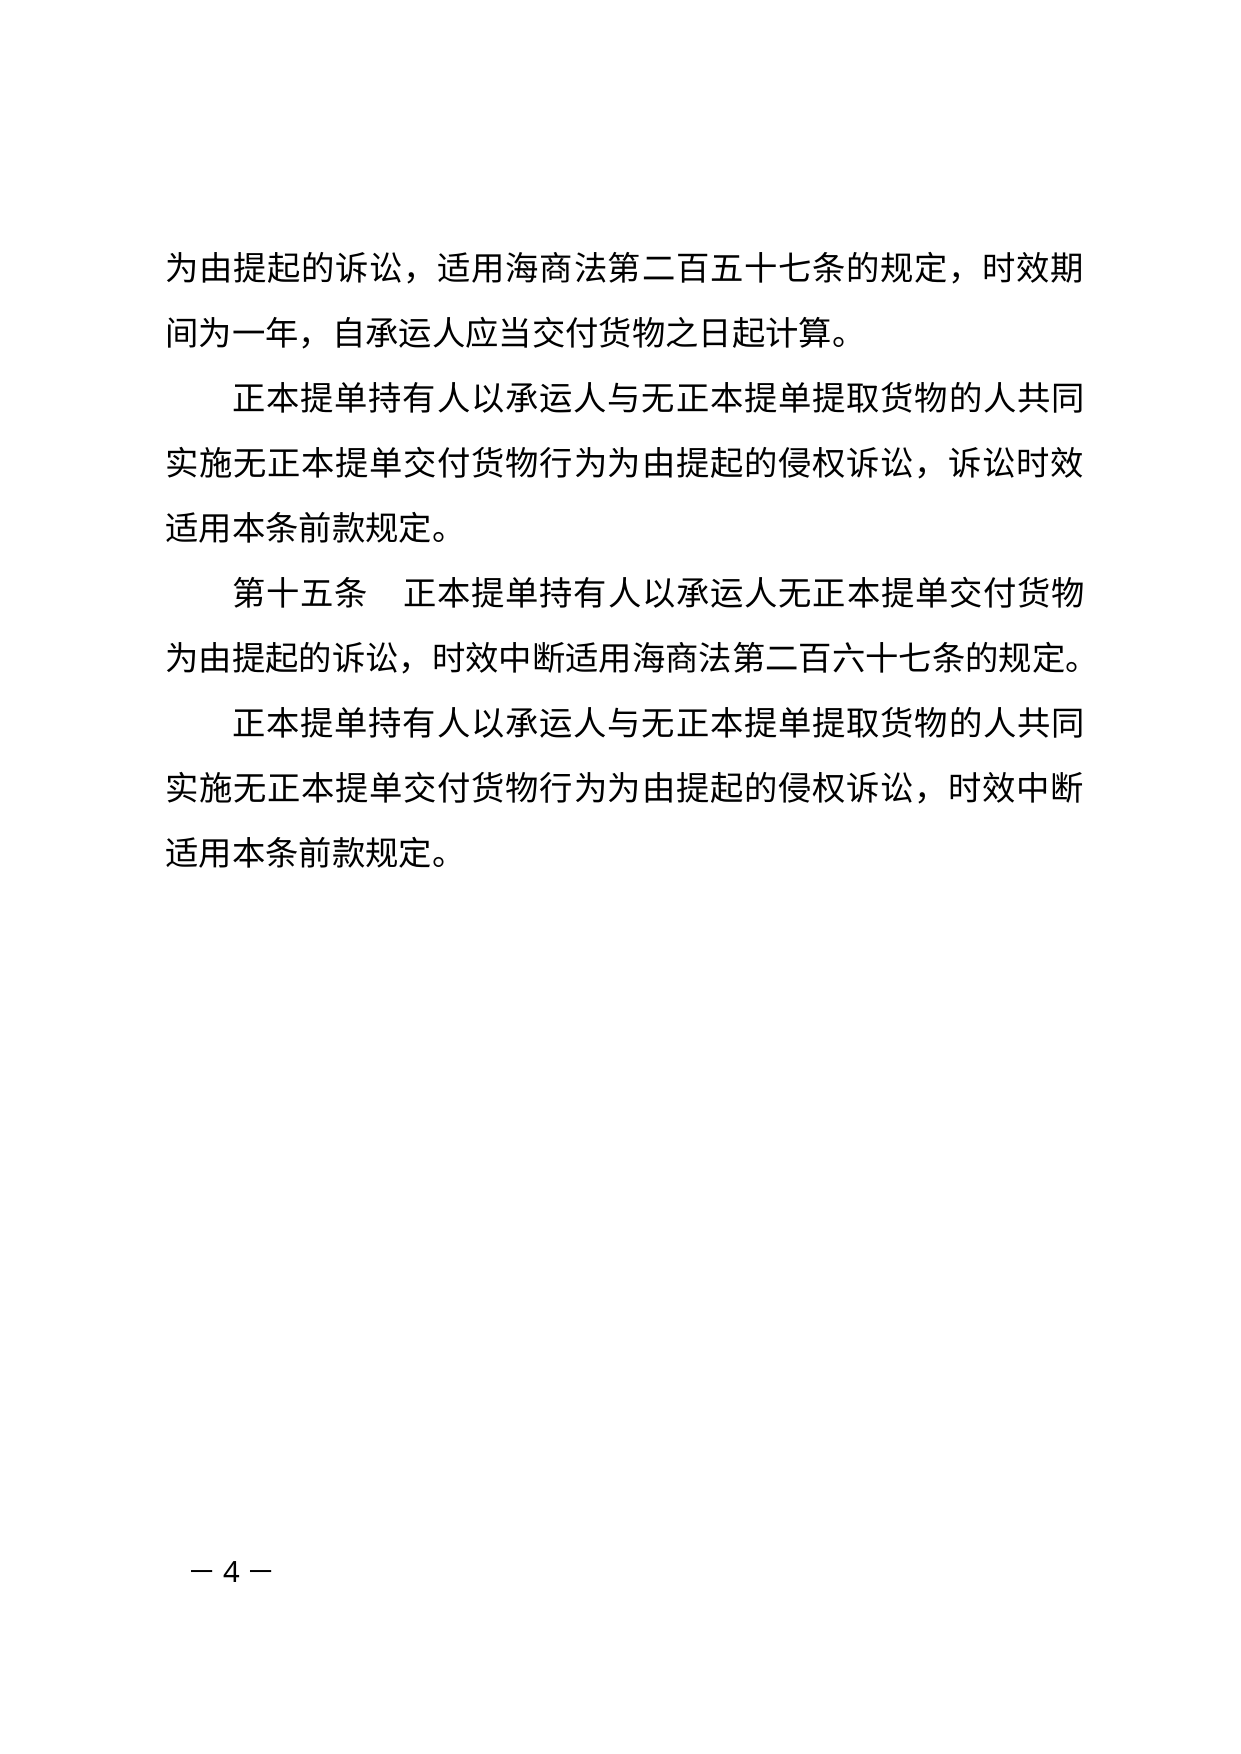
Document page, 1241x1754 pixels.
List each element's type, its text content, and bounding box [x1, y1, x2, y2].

text 第十五条 正本提单持有人以承运人无正本提单交付货物为由提起的诉讼，时效中断适用海商法第二百六十七条的规定。 [165, 558, 1087, 688]
text 正本提单持有人以承运人与无正本提单提取货物的人共同实施无正本提单交付货物行为为由提起的侵权诉讼，时效中断适用本条前款规定。 [165, 688, 1087, 883]
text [165, 233, 1087, 363]
text 正本提单持有人以承运人与无正本提单提取货物的人共同实施无正本提单交付货物行为为由提起的侵权诉讼，诉讼时效适用本条前款规定。 [165, 363, 1087, 558]
